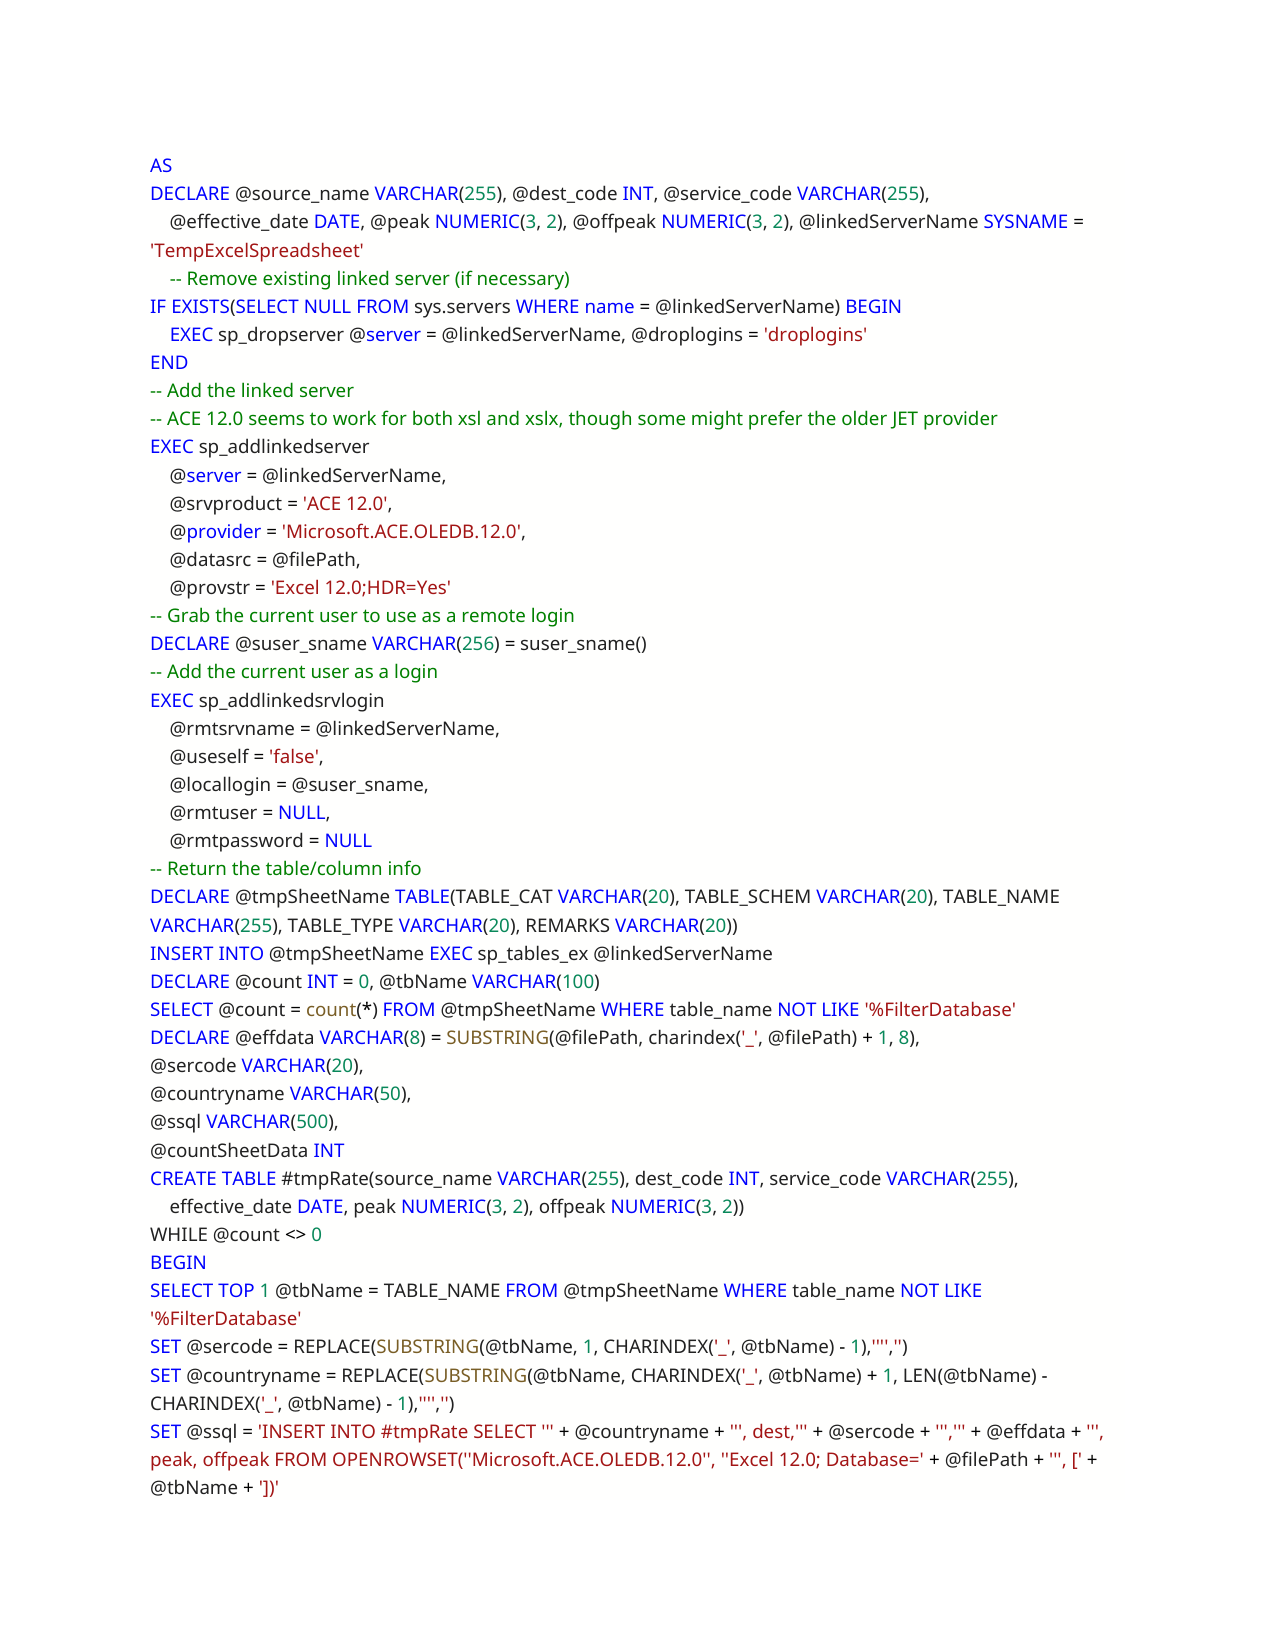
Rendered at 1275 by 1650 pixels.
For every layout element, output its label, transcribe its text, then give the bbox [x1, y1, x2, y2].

text -- Remove existing linked server (if necessary) [150, 262, 1125, 291]
text @datasrc = @filePath, [150, 544, 1125, 572]
text @srvproduct = 'ACE 12.0', [150, 487, 1125, 516]
text @sercode VARCHAR(20), [150, 1050, 1125, 1078]
text BEGIN [150, 1247, 1125, 1275]
text DECLARE @effdata VARCHAR(8) = SUBSTRING(@filePath, charindex('_', @filePath) + 1, 8), [150, 1022, 1125, 1050]
text EXEC sp_dropserver @server = @linkedServerName, @droplogins = 'droplogins' [150, 319, 1125, 347]
text DECLARE @count INT = 0, @tbName VARCHAR(100) [150, 966, 1125, 994]
text DECLARE @tmpSheetName TABLE(TABLE_CAT VARCHAR(20), TABLE_SCHEM VARCHAR(20), TABLE_NAME VARCHAR(255), TABLE_TYPE VARCHAR(20), REMARKS VARCHAR(20)) [150, 881, 1125, 937]
text -- Grab the current user to use as a remote login [150, 600, 1125, 628]
text SELECT @count = count(*) FROM @tmpSheetName WHERE table_name NOT LIKE '%FilterDatabase' [150, 994, 1125, 1022]
text -- Add the linked server [150, 375, 1125, 403]
text EXEC sp_addlinkedsrvlogin [150, 684, 1125, 712]
text @server = @linkedServerName, [150, 459, 1125, 487]
text @useself = 'false', [150, 741, 1125, 769]
text EXEC sp_addlinkedserver [150, 431, 1125, 459]
text DECLARE @source_name VARCHAR(255), @dest_code INT, @service_code VARCHAR(255), [150, 178, 1125, 206]
text SELECT TOP 1 @tbName = TABLE_NAME FROM @tmpSheetName WHERE table_name NOT LIKE '%FilterDatabase' [150, 1275, 1125, 1331]
text -- ACE 12.0 seems to work for both xsl and xslx, though some might prefer the older JET provider [150, 403, 1125, 431]
text INSERT INTO @tmpSheetName EXEC sp_tables_ex @linkedServerName [150, 937, 1125, 966]
text -- Return the table/column info [150, 853, 1125, 881]
text SET @sercode = REPLACE(SUBSTRING(@tbName, 1, CHARINDEX('_', @tbName) - 1),'''','') [150, 1331, 1125, 1359]
text SET @countryname = REPLACE(SUBSTRING(@tbName, CHARINDEX('_', @tbName) + 1, LEN(@tbName) - CHARINDEX('_', @tbName) - 1),'''','') [150, 1359, 1125, 1416]
text END [150, 347, 1125, 375]
text SET @ssql = 'INSERT INTO #tmpRate SELECT ''' + @countryname + ''', dest,''' + @sercode + ''',''' + @effdata + ''', peak, offpeak FROM OPENROWSET(''Microsoft.ACE.OLEDB.12.0'', ''Excel 12.0; Database=' + @filePath + ''', [' + @tbName + '])' [150, 1416, 1125, 1500]
text AS [150, 150, 1125, 178]
text @provider = 'Microsoft.ACE.OLEDB.12.0', [150, 516, 1125, 544]
text @rmtuser = NULL, [150, 797, 1125, 825]
text @locallogin = @suser_sname, [150, 769, 1125, 797]
text @countryname VARCHAR(50), [150, 1078, 1125, 1106]
text @provstr = 'Excel 12.0;HDR=Yes' [150, 572, 1125, 600]
text @ssql VARCHAR(500), [150, 1106, 1125, 1134]
text effective_date DATE, peak NUMERIC(3, 2), offpeak NUMERIC(3, 2)) [150, 1191, 1125, 1219]
text IF EXISTS(SELECT NULL FROM sys.servers WHERE name = @linkedServerName) BEGIN [150, 291, 1125, 319]
text WHILE @count <> 0 [150, 1219, 1125, 1247]
text @rmtpassword = NULL [150, 825, 1125, 853]
text -- Add the current user as a login [150, 656, 1125, 684]
text @rmtsrvname = @linkedServerName, [150, 712, 1125, 741]
text DECLARE @suser_sname VARCHAR(256) = suser_sname() [150, 628, 1125, 656]
text CREATE TABLE #tmpRate(source_name VARCHAR(255), dest_code INT, service_code VARCHAR(255), [150, 1162, 1125, 1191]
text @effective_date DATE, @peak NUMERIC(3, 2), @offpeak NUMERIC(3, 2), @linkedServerName SYSNAME = 'TempExcelSpreadsheet' [150, 206, 1125, 262]
text @countSheetData INT [150, 1134, 1125, 1162]
